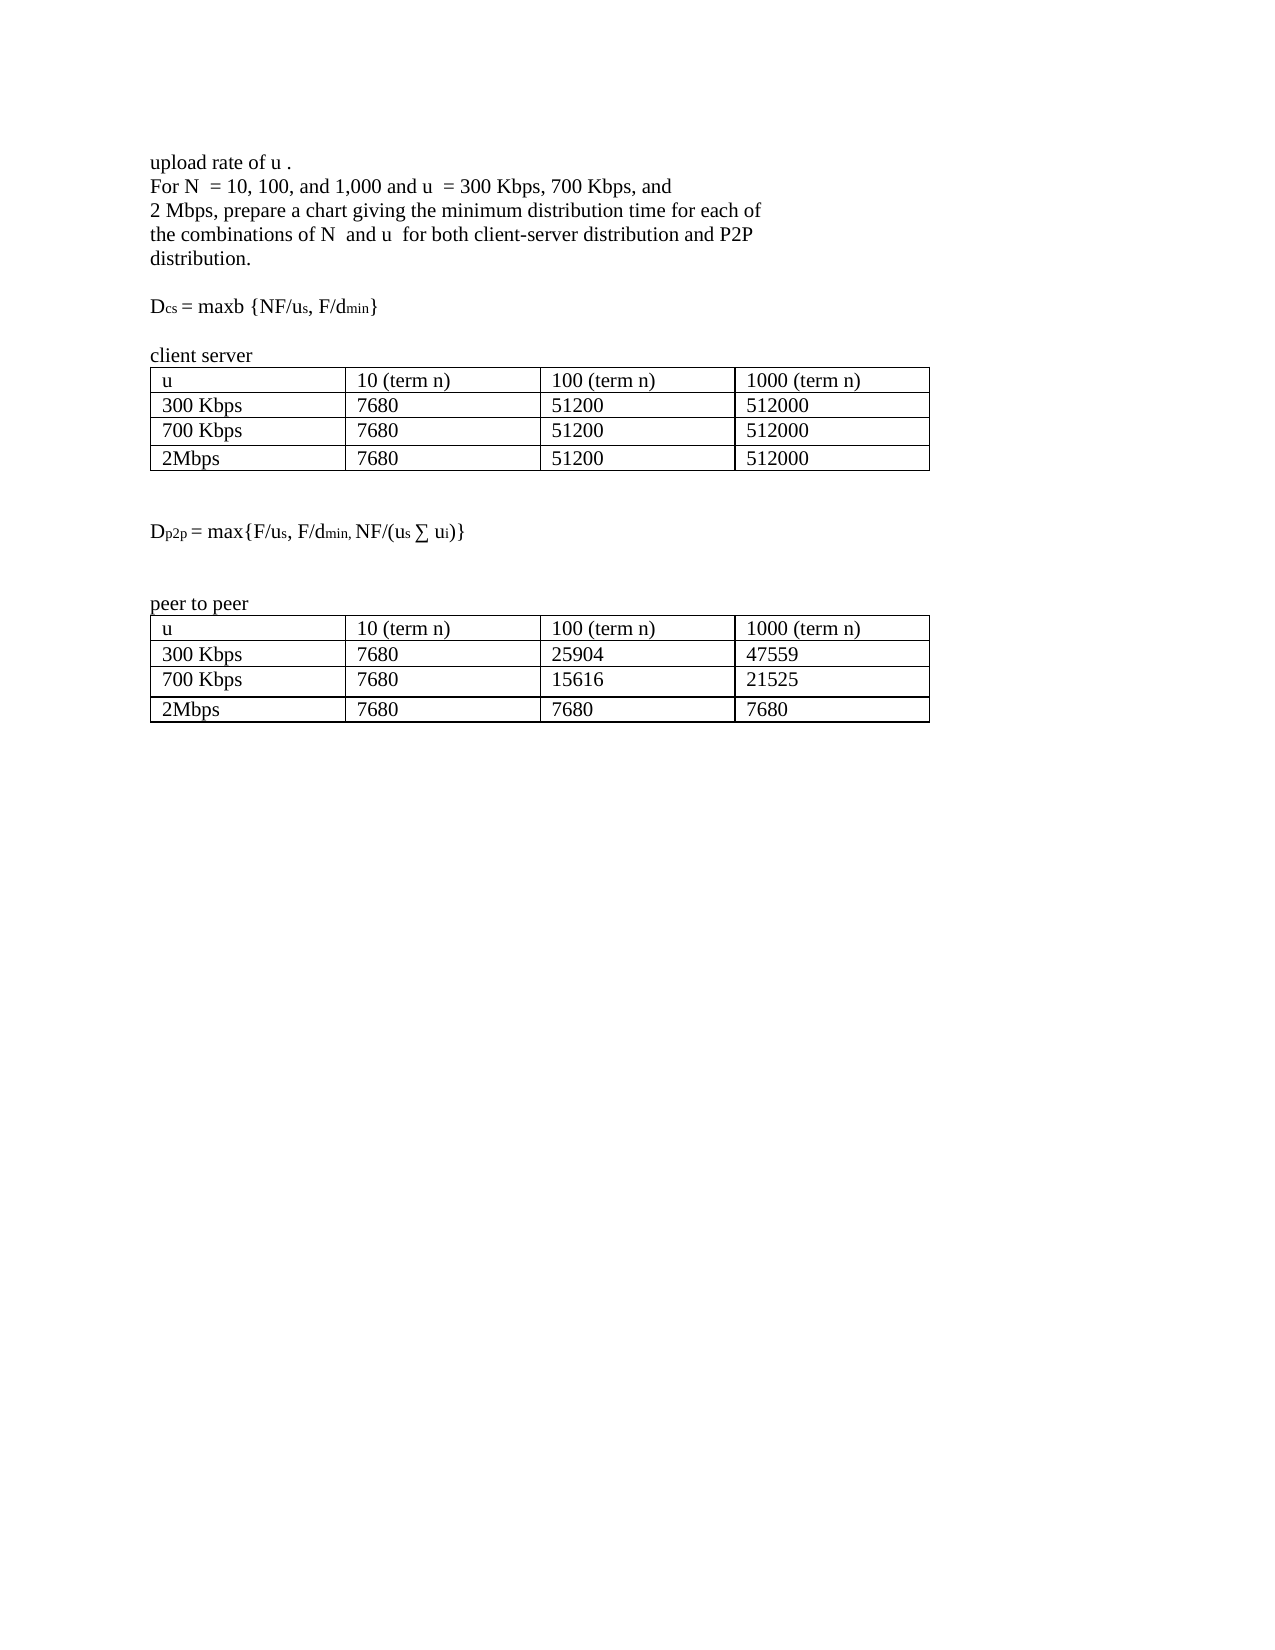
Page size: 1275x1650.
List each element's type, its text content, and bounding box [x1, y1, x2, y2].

text peer to peer [150, 591, 1125, 615]
table_cell 2Mbps [151, 698, 345, 721]
table_cell 512000 [736, 446, 929, 470]
table_header 1000 (term n) [736, 368, 929, 392]
text Dp2p = max{F/us, F/dmin, NF/(us ∑ ui)} [150, 519, 1125, 543]
table_header u [151, 368, 345, 392]
table_cell 7680 [346, 418, 540, 445]
table_header 100 (term n) [541, 616, 734, 640]
table_cell 7680 [346, 393, 540, 417]
table_header 100 (term n) [541, 368, 734, 392]
text upload rate of u . [150, 150, 1125, 174]
table_header 1000 (term n) [736, 616, 929, 640]
table_cell 7680 [346, 446, 540, 470]
text Dcs = maxb {NF/us, F/dmin} [150, 294, 1125, 318]
table_cell 7680 [346, 698, 540, 721]
table_cell 51200 [541, 393, 734, 417]
table_cell 300 Kbps [151, 393, 345, 417]
table_cell 47559 [736, 641, 929, 666]
table_cell 7680 [346, 667, 540, 696]
table_cell 2Mbps [151, 446, 345, 470]
table_cell 700 Kbps [151, 667, 345, 696]
text client server [150, 342, 1125, 367]
table_cell 300 Kbps [151, 641, 345, 666]
table_cell 25904 [541, 641, 734, 666]
table_cell 7680 [736, 698, 929, 721]
table_cell 51200 [541, 418, 734, 445]
table_cell 51200 [541, 446, 734, 470]
table_cell 7680 [346, 641, 540, 666]
table_header 10 (term n) [346, 616, 540, 640]
text distribution. [150, 246, 1125, 270]
text the combinations of N and u for both client-server distribution and P2P [150, 222, 1125, 246]
table_cell 700 Kbps [151, 418, 345, 445]
table_cell 7680 [541, 698, 734, 721]
text For N = 10, 100, and 1,000 and u = 300 Kbps, 700 Kbps, and [150, 174, 1125, 198]
table_header 10 (term n) [346, 368, 540, 392]
table_cell 15616 [541, 667, 734, 696]
table_header u [151, 616, 345, 640]
table_cell 512000 [736, 418, 929, 445]
text 2 Mbps, prepare a chart giving the minimum distribution time for each of [150, 198, 1125, 222]
table_cell 21525 [736, 667, 929, 696]
table_cell 512000 [736, 393, 929, 417]
